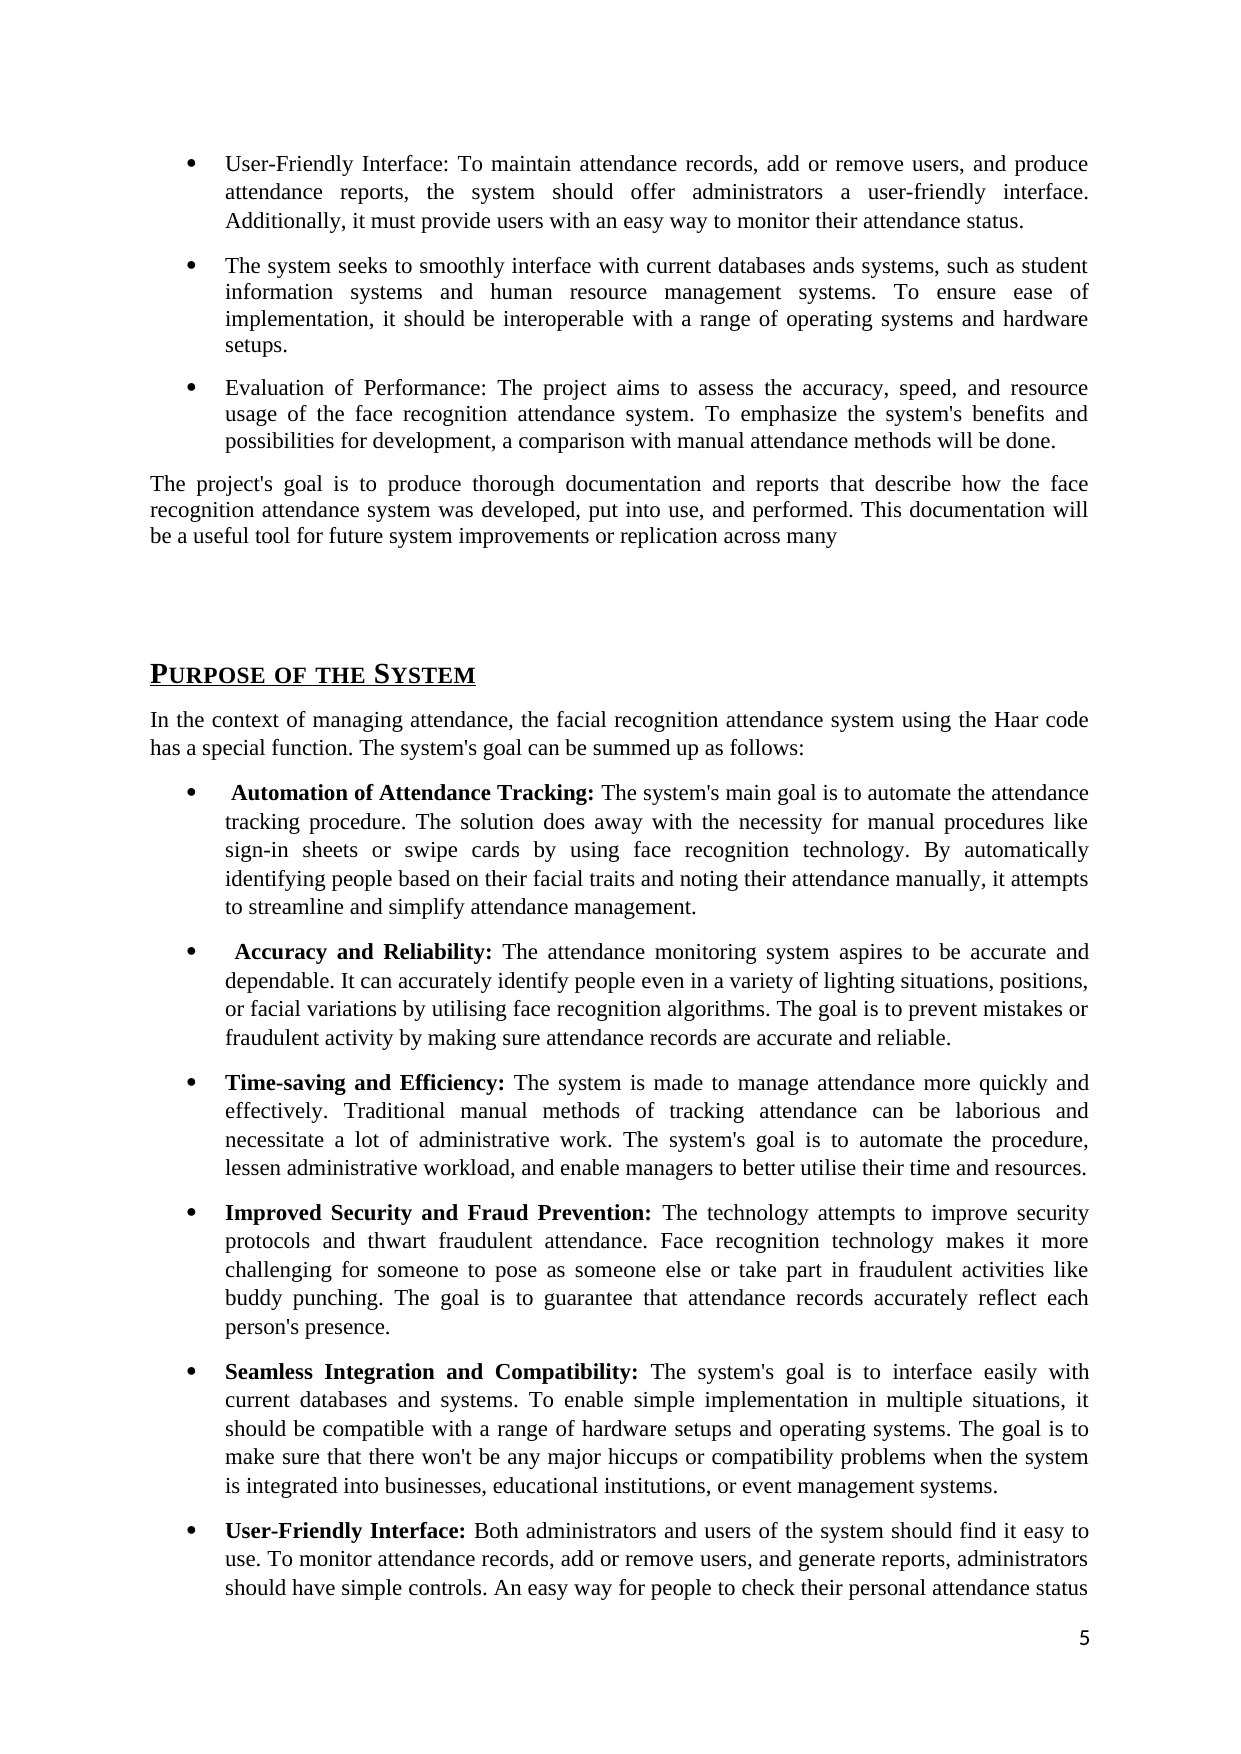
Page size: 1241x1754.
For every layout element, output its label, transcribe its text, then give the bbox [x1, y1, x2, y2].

subtitle The project's goal is to produce thorough documentation and reports that describe how the face recognition attendance system was developed, put into use, and performed. This documentation will be a useful tool for future system improvements or replication across many [150, 470, 1090, 549]
list Seamless Integration and Compatibility: The system's goal is to interface easily with current databases and systems. To enable simple implementation in multiple situations, it should be compatible with a range of hardware setups and operating systems. The goal is to make sure that there won't be any major hiccups or compatibility problems when the system is integrated into businesses, educational institutions, or event management systems. [187, 1358, 1090, 1498]
list Accuracy and Reliability: The attendance monitoring system aspires to be accurate and dependable. It can accurately identify people even in a variety of lighting situations, positions, or facial variations by utilising face recognition algorithms. The goal is to prevent mistakes or fraudulent activity by making sure attendance records are accurate and reliable. [187, 938, 1090, 1050]
list Automation of Attendance Tracking: The system's main goal is to automate the attendance tracking procedure. The solution does away with the necessity for manual procedures like sign-in sheets or swipe cards by using face recognition technology. By automatically identifying people based on their facial traits and noting their attendance manually, it attempts to streamline and simplify attendance management. [187, 779, 1090, 919]
subtitle Evaluation of Performance: The project aims to assess the accuracy, speed, and resource usage of the face recognition attendance system. To emphasize the system's benefits and possibilities for development, a comparison with manual attendance methods will be done. [187, 374, 1090, 453]
text In the context of managing attendance, the facial recognition attendance system using the Haar code has a special function. The system's goal can be summed up as follows: [150, 706, 1090, 761]
list Time-saving and Efficiency: The system is made to manage attendance more quickly and effectively. Traditional manual methods of tracking attendance can be laborious and necessitate a lot of administrative work. The system's goal is to automate the procedure, lessen administrative workload, and enable managers to better utilise their time and resources. [187, 1069, 1090, 1180]
list Improved Security and Fraud Prevention: The technology attempts to improve security protocols and thwart fraudulent attendance. Face recognition technology makes it more challenging for someone to pose as someone else or take part in fraudulent activities like buddy punching. The goal is to guarantee that attendance records accurately reflect each person's presence. [187, 1199, 1090, 1339]
subtitle The system seeks to smoothly interface with current databases ands systems, such as student information systems and human resource management systems. To ensure ease of implementation, it should be interoperable with a range of operating systems and hardware setups. [187, 252, 1090, 357]
list User-Friendly Interface: To maintain attendance records, add or remove users, and produce attendance reports, the system should offer administrators a user-friendly interface. Additionally, it must provide users with an easy way to monitor their attendance status. [187, 150, 1090, 233]
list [187, 1517, 1090, 1600]
subtitle Purpose of the System [150, 656, 1090, 689]
